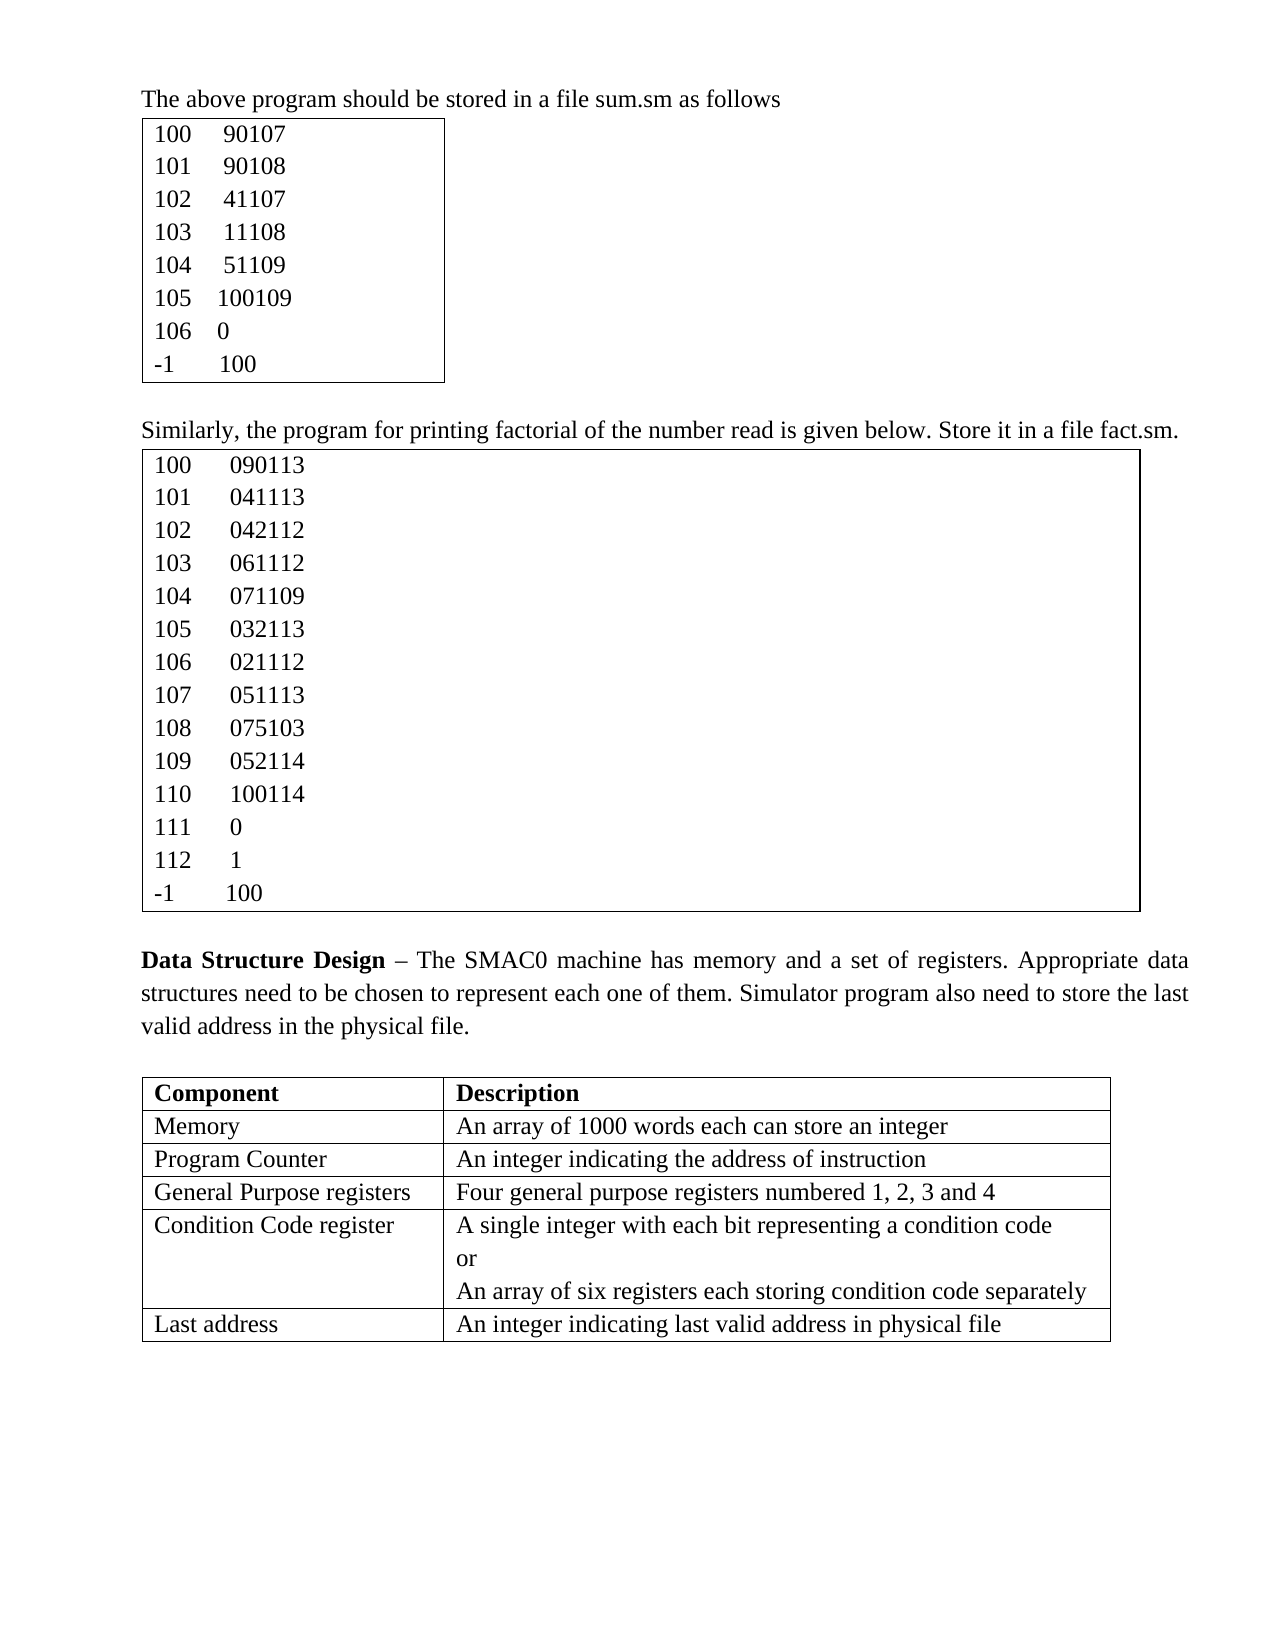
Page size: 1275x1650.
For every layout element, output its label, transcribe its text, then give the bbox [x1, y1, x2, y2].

table_header 090113 [208, 450, 1139, 481]
table_cell 90108 [204, 149, 444, 182]
table_cell 102 [143, 182, 203, 215]
table_cell 51109 [204, 248, 444, 281]
table_cell 1 [208, 843, 1139, 876]
table_cell Four general purpose registers numbered 1, 2, 3 and 4 [444, 1177, 1110, 1209]
table_cell 100 [208, 876, 1139, 911]
table_cell 105 [143, 281, 203, 314]
table_header 100 [143, 119, 203, 149]
table_cell 052114 [208, 745, 1139, 777]
table_cell 101 [143, 149, 203, 182]
table_cell 075103 [208, 711, 1139, 744]
table_cell 071109 [208, 580, 1139, 613]
table_cell 106 [143, 646, 208, 678]
table_header Description [444, 1078, 1110, 1110]
table_cell An array of 1000 words each can store an integer [444, 1111, 1110, 1143]
table_cell Last address [143, 1309, 443, 1341]
table_cell An integer indicating last valid address in physical file [444, 1309, 1110, 1341]
table_cell 109 [143, 745, 208, 777]
table_cell 100109 [204, 281, 444, 314]
table_cell 105 [143, 613, 208, 646]
table_header 100 [143, 450, 208, 481]
table_cell 032113 [208, 613, 1139, 646]
table_cell 112 [143, 843, 208, 876]
text Data Structure Design – The SMAC0 machine has memory and a set of registers. Appropriate data structures need to be chosen to represent each one of them. Simulator program also need to store the last valid address in the physical file. [141, 945, 1190, 1039]
table_cell 100 [204, 347, 444, 382]
table_cell Program Counter [143, 1144, 443, 1176]
table_cell 051113 [208, 679, 1139, 711]
table_cell 0 [204, 314, 444, 347]
table_cell 061112 [208, 546, 1139, 579]
table_cell General Purpose registers [143, 1177, 443, 1209]
table_cell 110 [143, 778, 208, 810]
table_header 90107 [204, 119, 444, 149]
text Similarly, the program for printing factorial of the number read is given below. Store it in a file fact.sm. [141, 415, 1208, 444]
table_cell 042112 [208, 514, 1139, 546]
table_cell 021112 [208, 646, 1139, 678]
table_cell 100114 [208, 778, 1139, 810]
table_cell 101 [143, 481, 208, 513]
table_cell 102 [143, 514, 208, 546]
table_header Component [143, 1078, 443, 1110]
table_cell 103 [143, 215, 203, 248]
table_cell A single integer with each bit representing a condition code or An array of six registers each storing condition code separately [444, 1210, 1110, 1308]
table_cell 0 [208, 810, 1139, 843]
table_cell 41107 [204, 182, 444, 215]
table_cell Memory [143, 1111, 443, 1143]
table_cell 104 [143, 580, 208, 613]
table_cell 104 [143, 248, 203, 281]
table_cell 108 [143, 711, 208, 744]
table_cell -1 [143, 347, 203, 382]
table_cell An integer indicating the address of instruction [444, 1144, 1110, 1176]
table_cell -1 [143, 876, 208, 911]
table_cell 107 [143, 679, 208, 711]
table_cell Condition Code register [143, 1210, 443, 1308]
table_cell 103 [143, 546, 208, 579]
text The above program should be stored in a file sum.sm as follows [141, 84, 1208, 113]
table_cell 041113 [208, 481, 1139, 513]
table_cell 111 [143, 810, 208, 843]
table_cell 11108 [204, 215, 444, 248]
table_cell 106 [143, 314, 203, 347]
